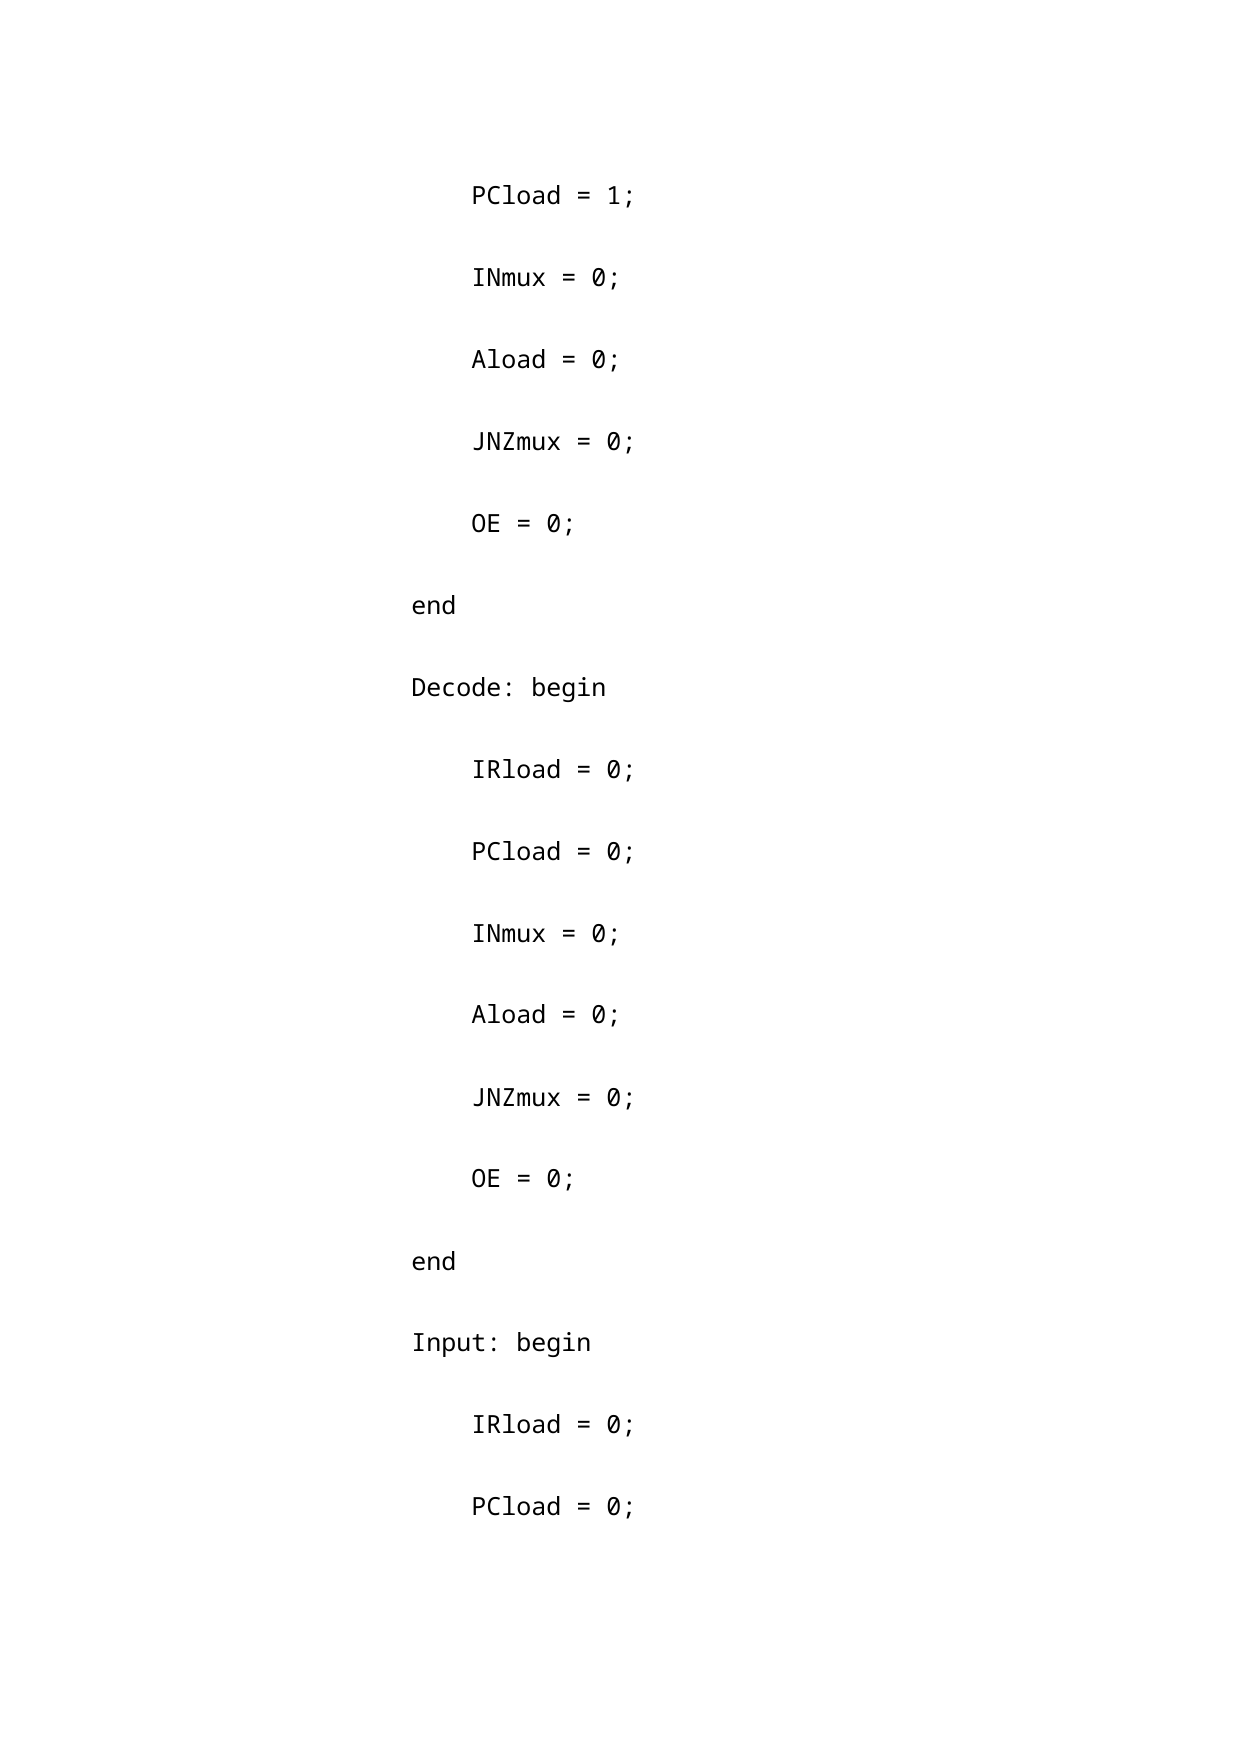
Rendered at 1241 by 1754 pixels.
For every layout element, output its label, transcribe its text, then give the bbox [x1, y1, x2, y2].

text end [187, 1228, 1053, 1293]
text PCload = 0; [187, 818, 1053, 883]
text PCload = 1; [187, 162, 1053, 227]
text IRload = 0; [187, 1392, 1053, 1457]
text Input: begin [187, 1310, 1053, 1375]
text INmux = 0; [187, 900, 1053, 965]
text IRload = 0; [187, 736, 1053, 801]
text end [187, 572, 1053, 637]
text Decode: begin [187, 654, 1053, 719]
text Aload = 0; [187, 982, 1053, 1047]
text INmux = 0; [187, 244, 1053, 309]
text OE = 0; [187, 490, 1053, 555]
text JNZmux = 0; [187, 408, 1053, 473]
text OE = 0; [187, 1146, 1053, 1211]
text JNZmux = 0; [187, 1064, 1053, 1129]
text PCload = 0; [187, 1474, 1053, 1539]
text Aload = 0; [187, 326, 1053, 391]
